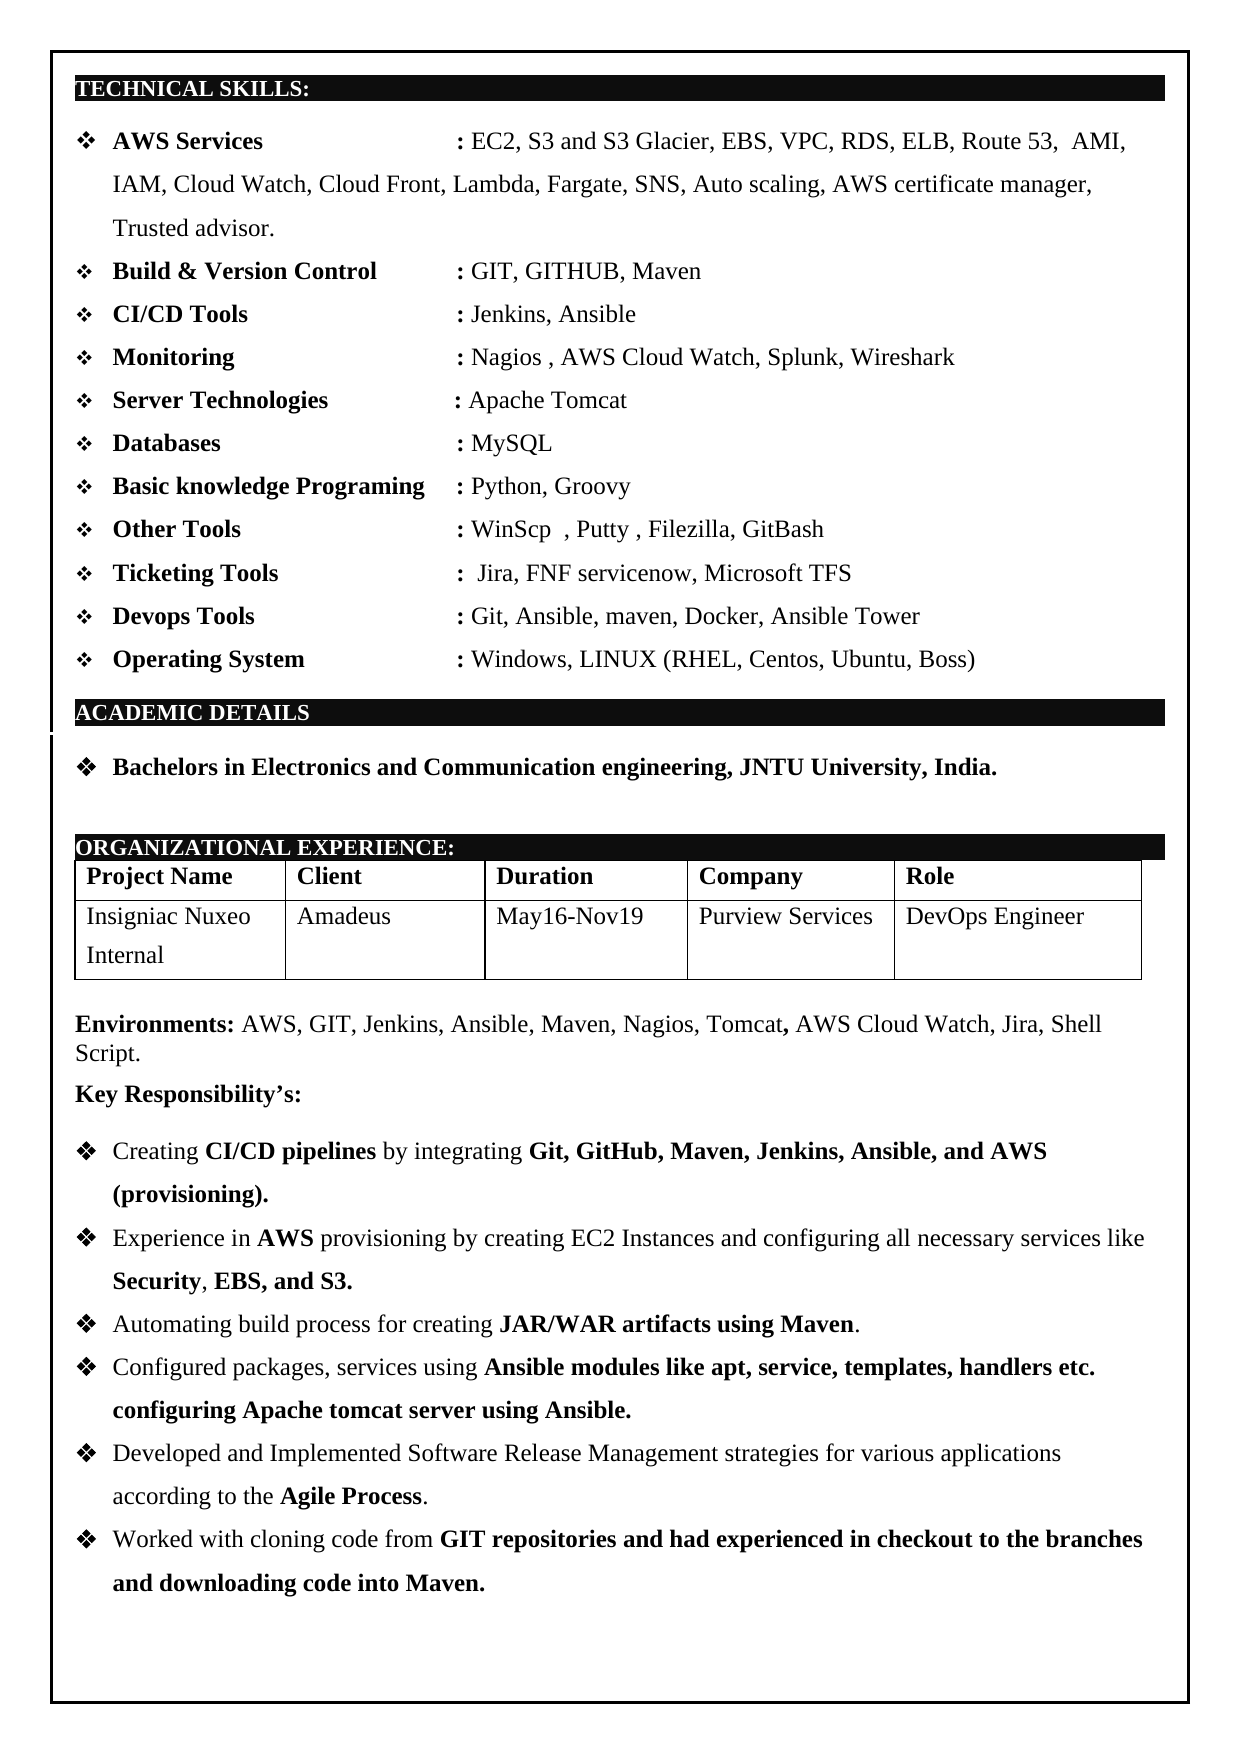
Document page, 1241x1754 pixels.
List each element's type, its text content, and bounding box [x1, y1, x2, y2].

list Configured packages, services using Ansible modules like apt, service, templates, handlers etc. configuring Apache tomcat server using Ansible. [75, 1352, 1165, 1424]
text ORGANIZATIONAL EXPERIENCE: [75, 834, 1165, 860]
text TECHNICAL SKILLS: [75, 75, 1165, 101]
list Developed and Implemented Software Release Management strategies for various applications according to the Agile Process. [75, 1438, 1165, 1510]
table_cell Insigniac Nuxeo Internal [76, 901, 285, 979]
list Worked with cloning code from GIT repositories and had experienced in checkout to the branches and downloading code into Maven. [75, 1524, 1165, 1596]
list AWS Services : EC2, S3 and S3 Glacier, EBS, VPC, RDS, ELB, Route 53, AMI, IAM, Cloud Watch, Cloud Front, Lambda, Fargate, SNS, Auto scaling, AWS certificate manager, Trusted advisor. [75, 126, 1165, 241]
list Operating System : Windows, LINUX (RHEL, Centos, Ubuntu, Boss) [75, 644, 1165, 673]
list Experience in AWS provisioning by creating EC2 Instances and configuring all necessary services like Security, EBS, and S3. [75, 1223, 1165, 1294]
list Devops Tools : Git, Ansible, maven, Docker, Ansible Tower [75, 601, 1165, 629]
table_cell Purview Services [688, 901, 894, 979]
table_header Company [688, 861, 894, 900]
table_header Project Name [76, 861, 285, 900]
table_header Client [286, 861, 484, 900]
text Environments: AWS, GIT, Jenkins, Ansible, Maven, Nagios, Tomcat, AWS Cloud Watch, Jira, Shell Script. [75, 1009, 1165, 1066]
list Monitoring : Nagios , AWS Cloud Watch, Splunk, Wireshark [75, 342, 1165, 371]
list CI/CD Tools : Jenkins, Ansible [75, 299, 1165, 328]
table_cell Amadeus [286, 901, 484, 979]
text ACADEMIC DETAILS [75, 699, 1165, 726]
list Other Tools : WinScp , Putty , Filezilla, GitBash [75, 514, 1165, 543]
table_cell DevOps Engineer [895, 901, 1141, 979]
text Key Responsibility’s: [75, 1079, 1165, 1108]
list Build & Version Control : GIT, GITHUB, Maven [75, 256, 1165, 284]
table_cell May16-Nov19 [486, 901, 687, 979]
list Bachelors in Electronics and Communication engineering, JNTU University, India. [75, 752, 1165, 781]
list Automating build process for creating JAR/WAR artifacts using Maven. [75, 1309, 1165, 1338]
table_header Role [895, 861, 1141, 900]
list Ticketing Tools : Jira, FNF servicenow, Microsoft TFS [75, 558, 1165, 586]
table_header Duration [486, 861, 687, 900]
list Basic knowledge Programing : Python, Groovy [75, 471, 1165, 500]
list Creating CI/CD pipelines by integrating Git, GitHub, Maven, Jenkins, Ansible, and AWS (provisioning). [75, 1136, 1165, 1208]
list Server Technologies : Apache Tomcat [75, 385, 1165, 414]
list Databases : MySQL [75, 428, 1165, 457]
